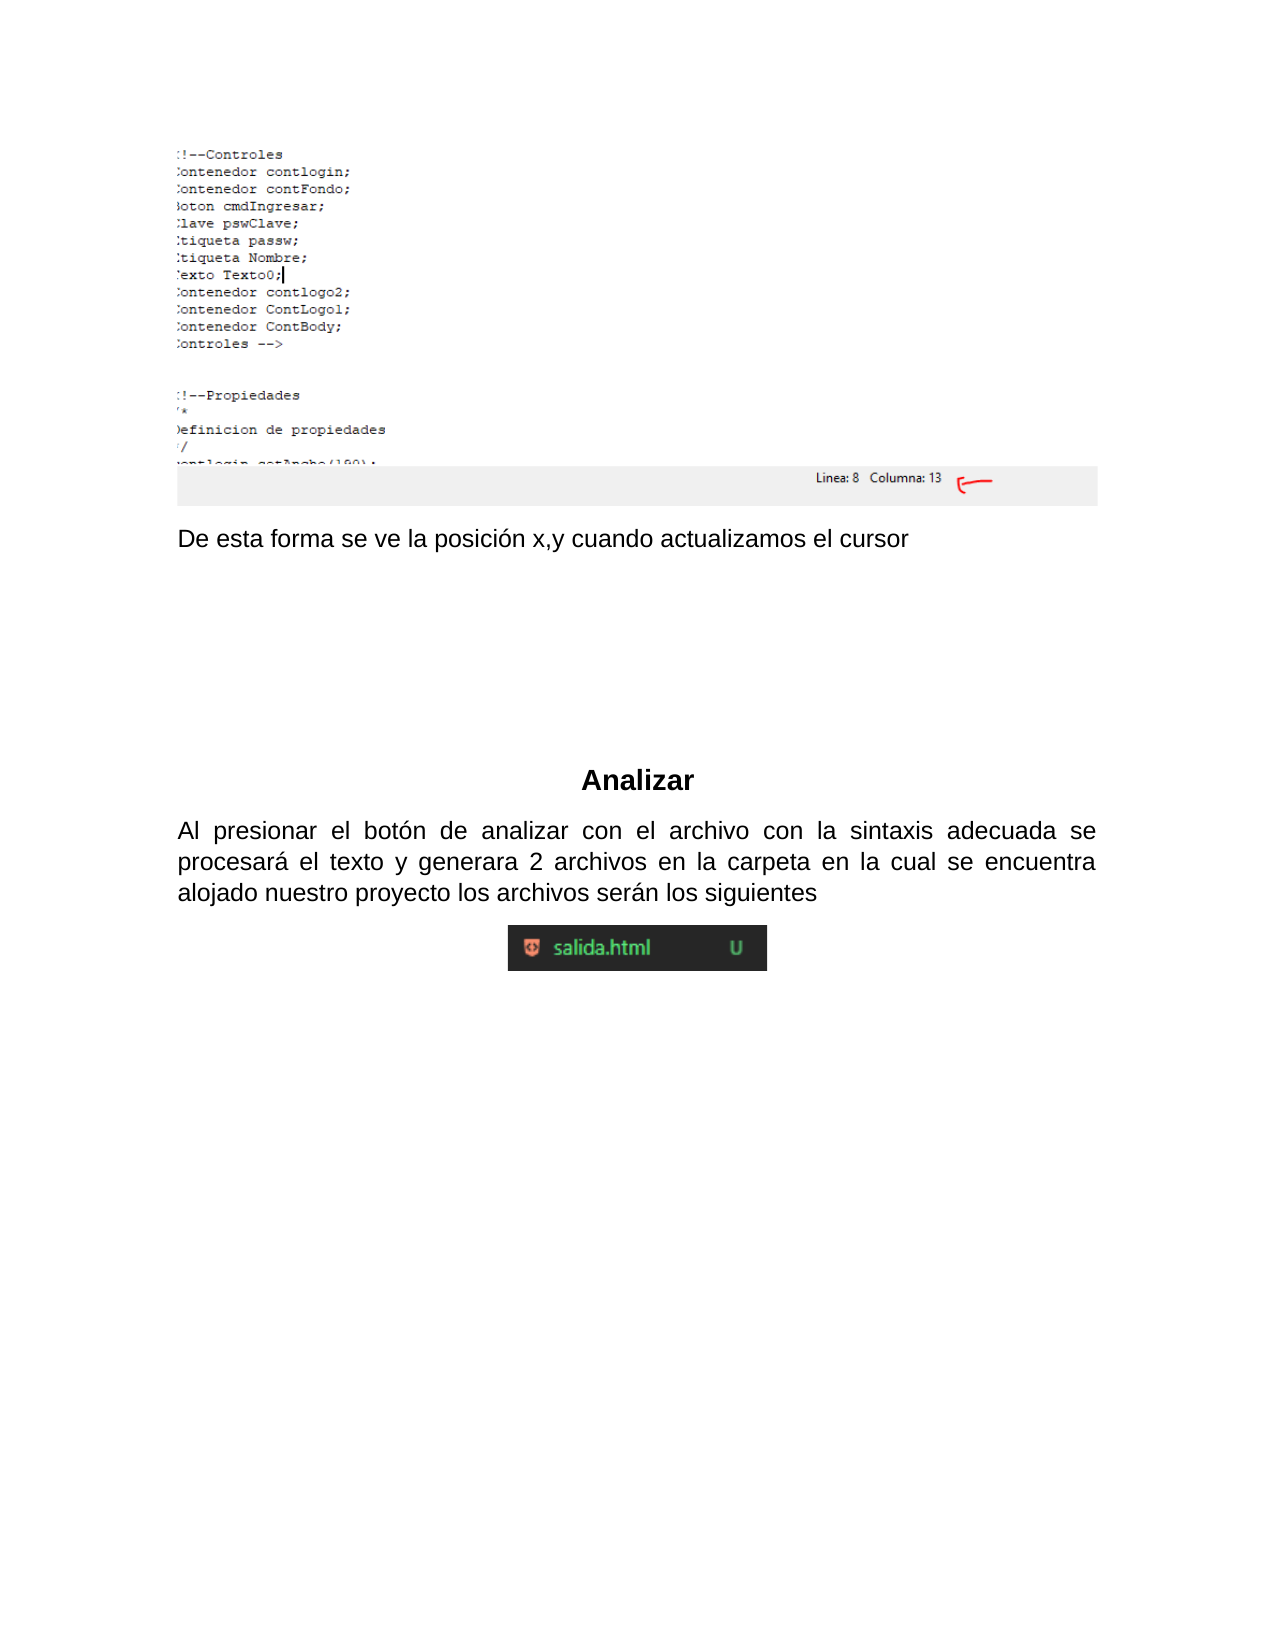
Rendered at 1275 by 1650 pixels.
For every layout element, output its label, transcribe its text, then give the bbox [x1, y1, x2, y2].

text De esta forma se ve la posición x,y cuando actualizamos el cursor [177, 524, 1098, 553]
text Al presionar el botón de analizar con el archivo con la sintaxis adecuada se procesará el texto y generara 2 archivos en la carpeta en la cual se encuentra alojado nuestro proyecto los archivos serán los siguientes [177, 816, 1098, 907]
text Analizar [177, 763, 1098, 796]
picture [177, 147, 1098, 506]
picture [507, 925, 768, 971]
